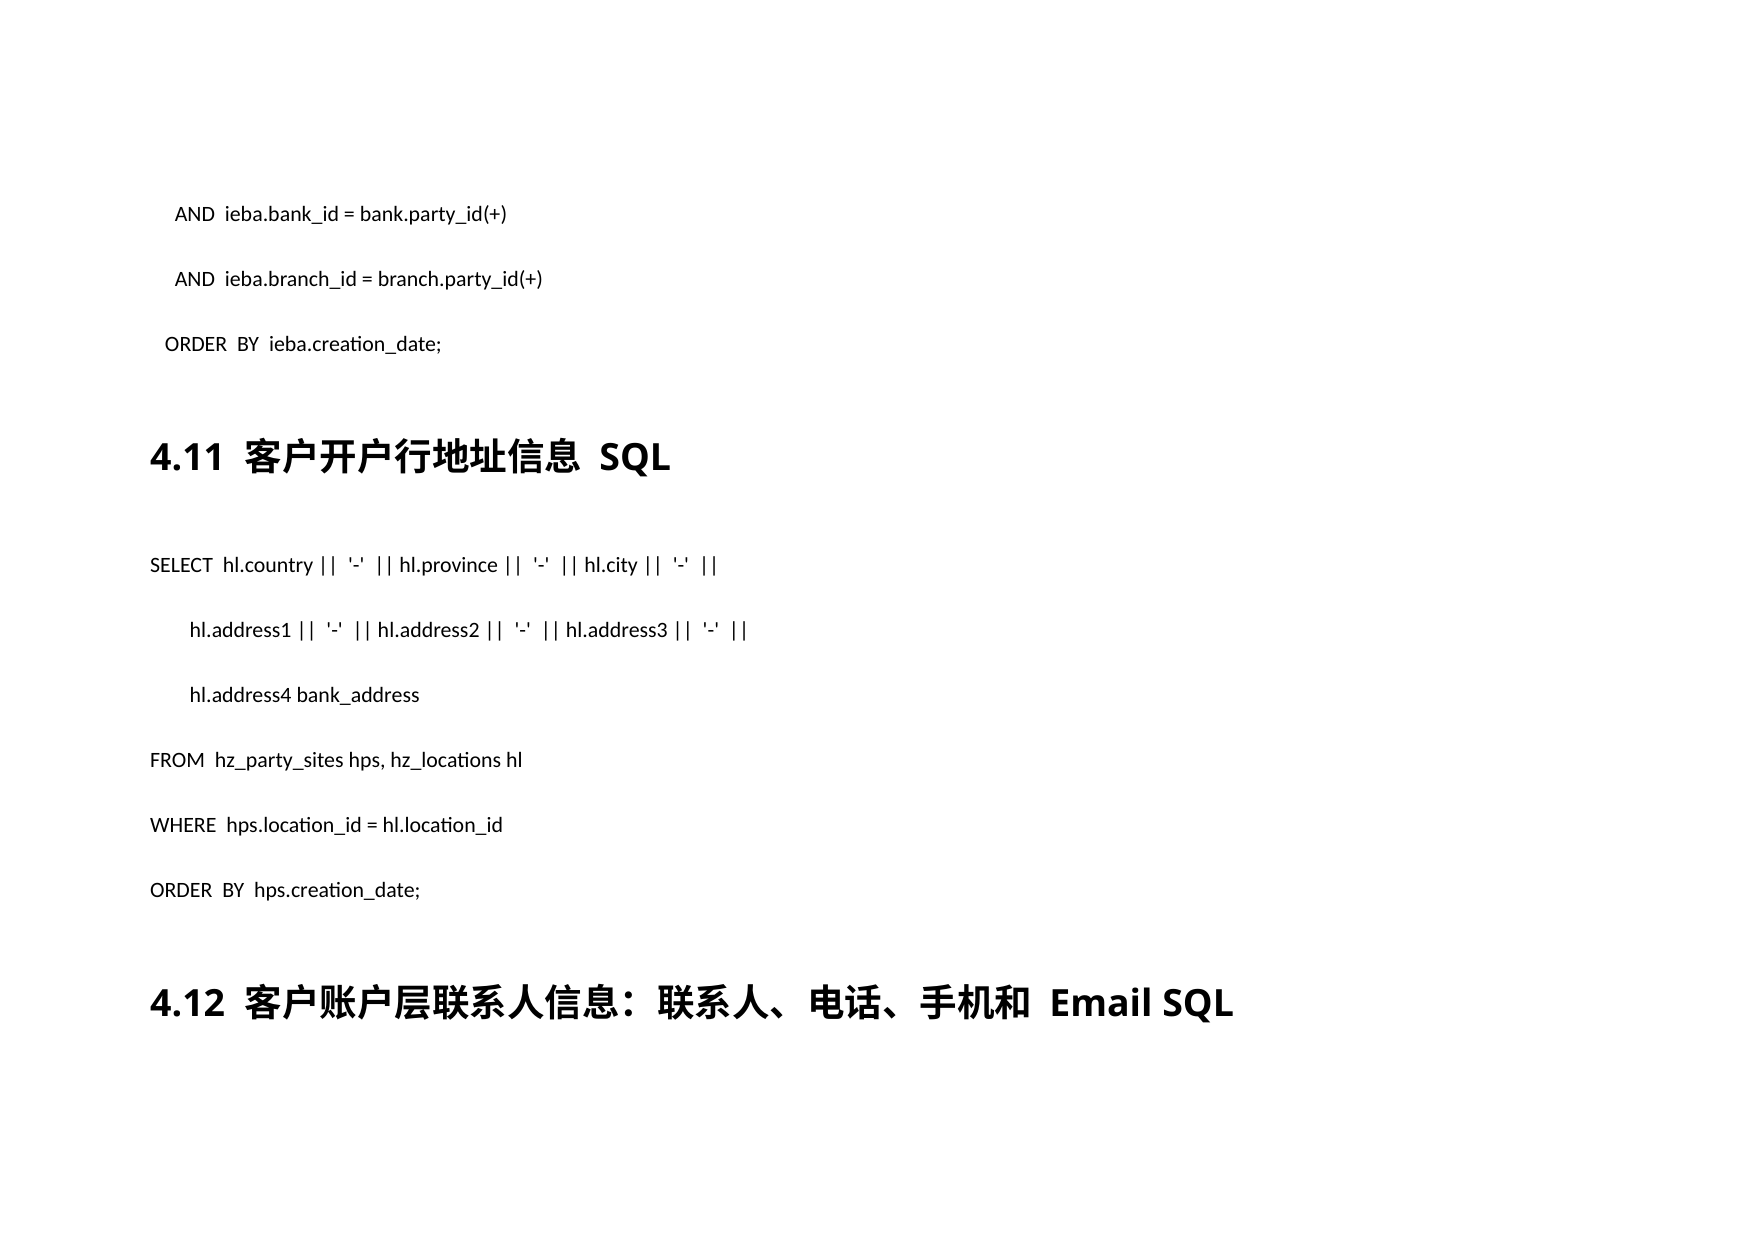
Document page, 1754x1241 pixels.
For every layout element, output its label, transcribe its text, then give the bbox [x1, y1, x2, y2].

text hl.address1 || '-' || hl.address2 || '-' || hl.address3 || '-' || [150, 613, 1604, 646]
text SELECT hl.country || '-' || hl.province || '-' || hl.city || '-' || [150, 548, 1604, 581]
text WHERE hps.location_id = hl.location_id [150, 808, 1604, 841]
text ORDER BY hps.creation_date; [150, 873, 1604, 906]
text hl.address4 bank_address [150, 678, 1604, 711]
text ORDER BY ieba.creation_date; [150, 328, 1604, 360]
text FROM hz_party_sites hps, hz_locations hl [150, 743, 1604, 776]
subtitle 4.11 客户开户行地址信息 SQL [150, 422, 1604, 487]
text AND ieba.bank_id = bank.party_id(+) [150, 198, 1604, 230]
subtitle 4.12 客户账户层联系人信息：联系人、电话、手机和 Email SQL [150, 968, 1604, 1033]
text AND ieba.branch_id = branch.party_id(+) [150, 263, 1604, 295]
